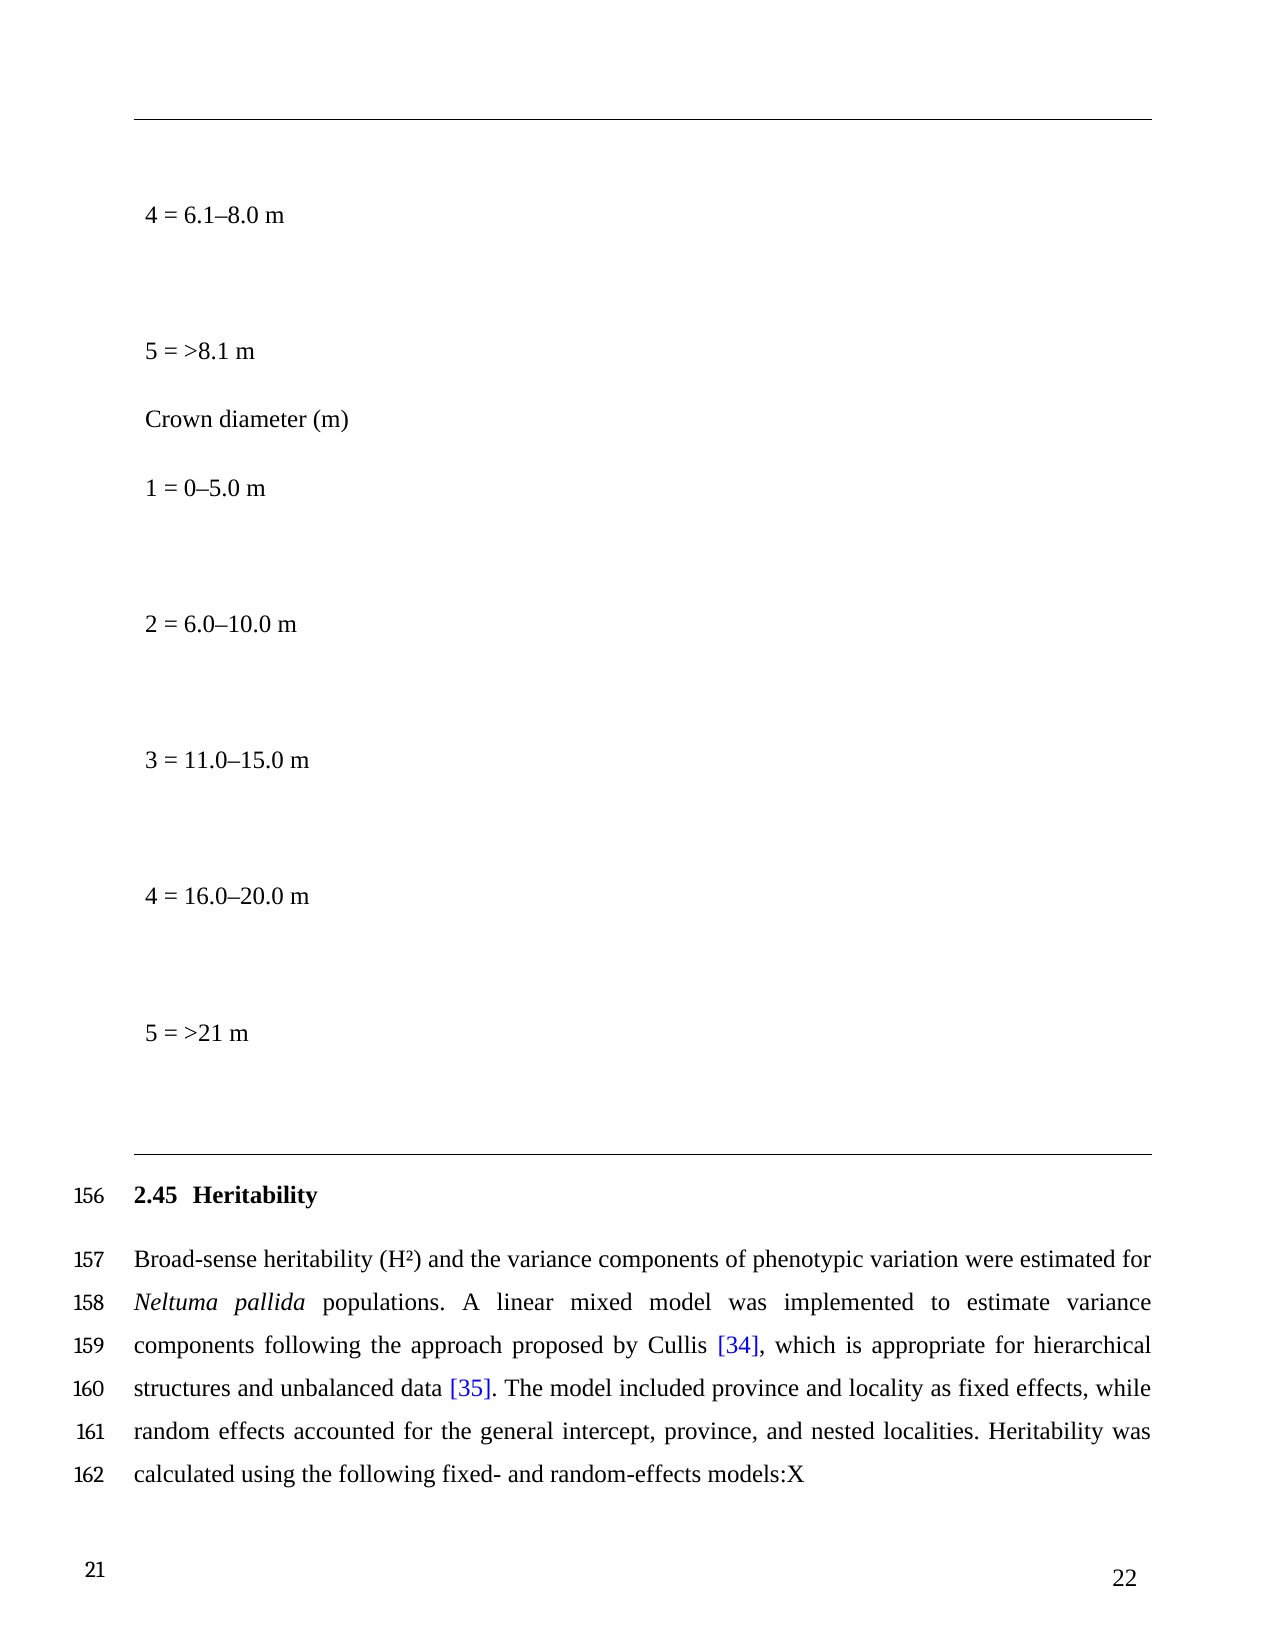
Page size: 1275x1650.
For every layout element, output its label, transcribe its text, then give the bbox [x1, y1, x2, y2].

table_header Table 3: Scoring ranges for quantitative variables used in the selection of Neltuma pallida plus tree candidates. [134, 120, 1152, 1154]
subtitle Heritability [133, 1180, 1152, 1209]
